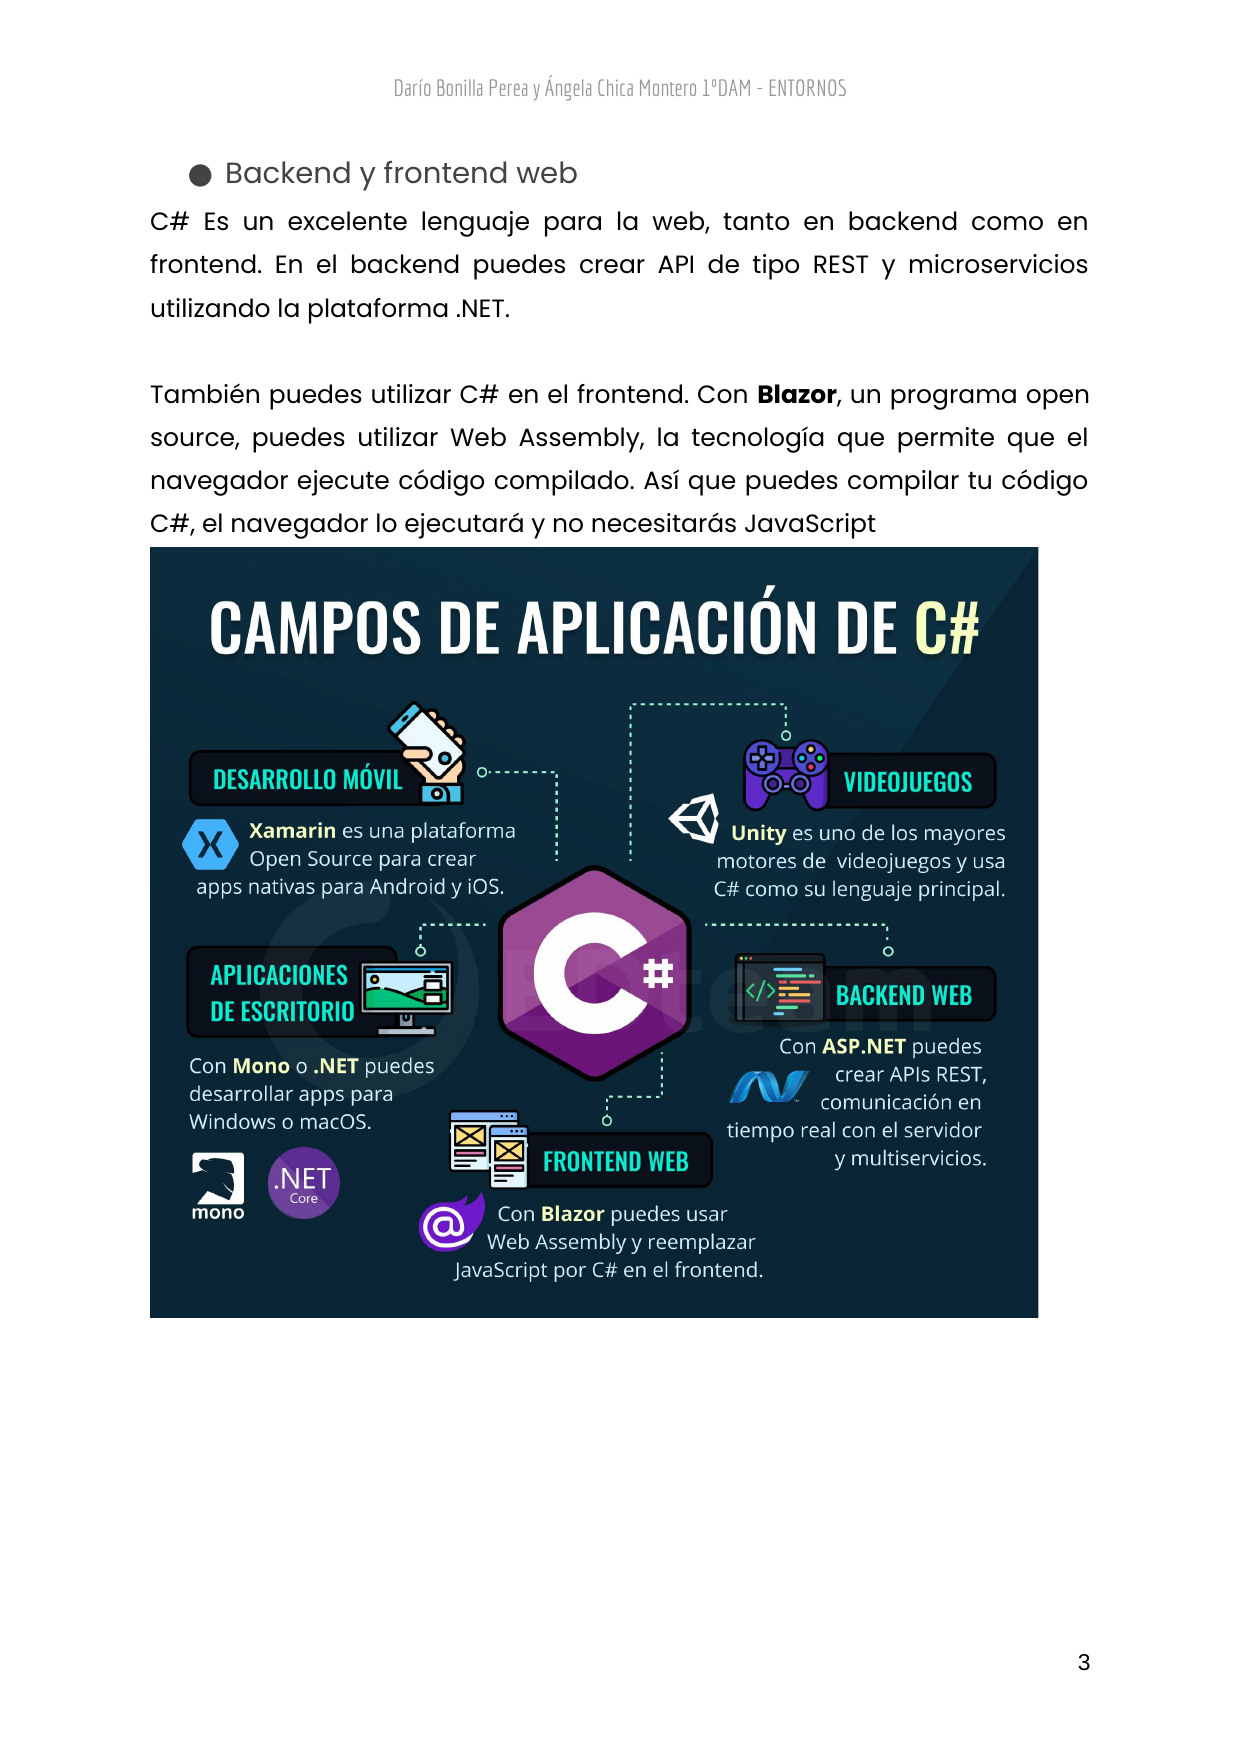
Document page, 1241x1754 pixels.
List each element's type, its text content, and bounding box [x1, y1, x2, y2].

picture [150, 547, 1039, 1318]
text También puedes utilizar C# en el frontend. Con Blazor, un programa open source, puedes utilizar Web Assembly, la tecnología que permite que el navegador ejecute código compilado. Así que puedes compilar tu código C#, el navegador lo ejecutará y no necesitarás JavaScript [150, 374, 1090, 541]
text C# Es un excelente lenguaje para la web, tanto en backend como en frontend. En el backend puedes crear API de tipo REST y microservicios utilizando la plataforma .NET. [150, 202, 1090, 326]
subtitle Backend y frontend web [187, 150, 1090, 194]
